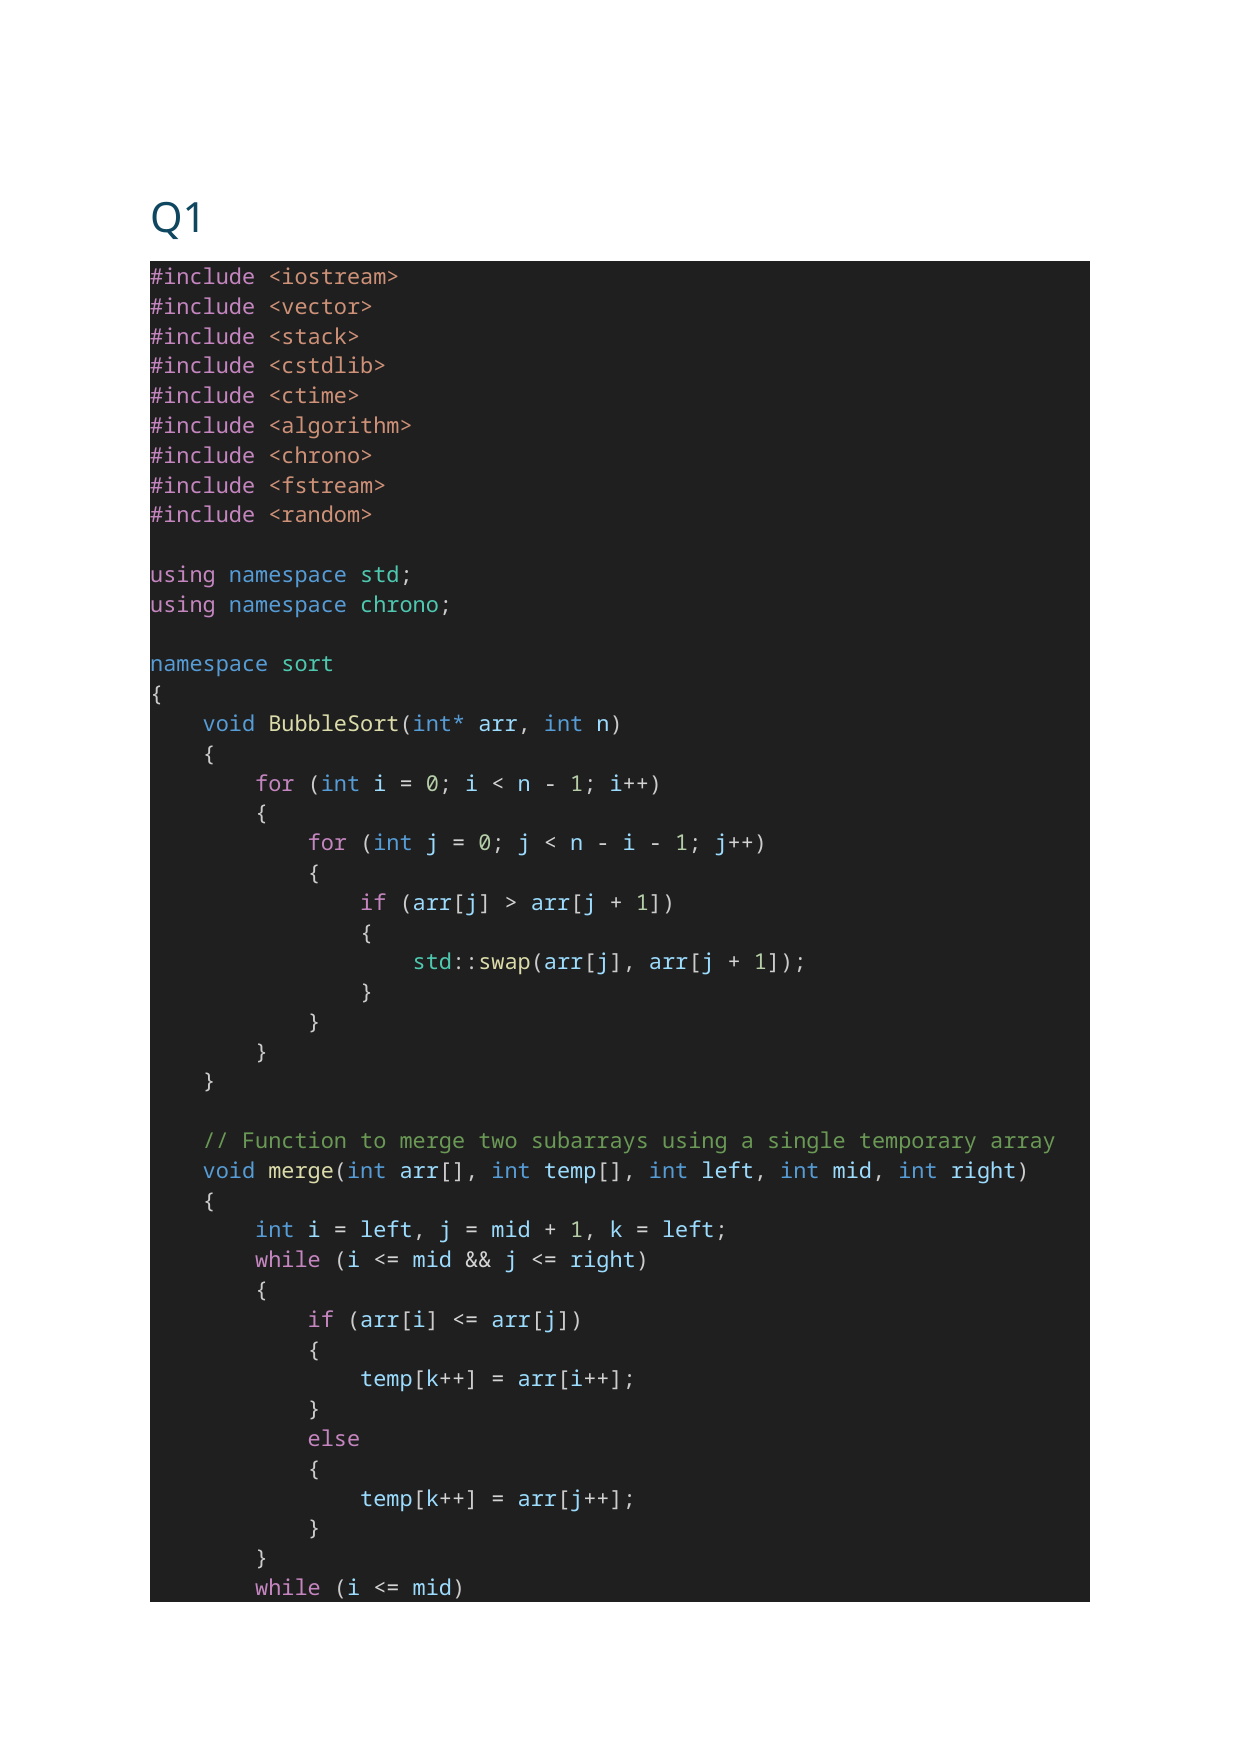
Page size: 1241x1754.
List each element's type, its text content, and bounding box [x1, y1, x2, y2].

text { [150, 1274, 1090, 1304]
text } [150, 1006, 1090, 1036]
subtitle Q1 [150, 187, 1090, 244]
text using namespace std; [150, 559, 1090, 589]
text } [150, 1542, 1090, 1572]
text std::swap(arr[j], arr[j + 1]); [150, 946, 1090, 976]
text } [150, 1036, 1090, 1065]
text if (arr[i] <= arr[j]) [150, 1304, 1090, 1333]
text #include <algorithm> [150, 410, 1090, 440]
text #include <random> [150, 499, 1090, 529]
text temp[k++] = arr[i++]; [150, 1363, 1090, 1393]
text using namespace chrono; [150, 589, 1090, 618]
text { [150, 1184, 1090, 1214]
text { [150, 738, 1090, 767]
text void BubbleSort(int* arr, int n) [150, 708, 1090, 738]
text for (int j = 0; j < n - i - 1; j++) [150, 827, 1090, 857]
text } [150, 1512, 1090, 1542]
text #include <stack> [150, 321, 1090, 350]
text } [150, 1393, 1090, 1423]
text while (i <= mid) [150, 1572, 1090, 1602]
text { [150, 797, 1090, 827]
text { [150, 1453, 1090, 1482]
text #include <ctime> [150, 380, 1090, 410]
text else [150, 1423, 1090, 1453]
text temp[k++] = arr[j++]; [150, 1482, 1090, 1512]
text namespace sort [150, 648, 1090, 678]
text #include <iostream> [150, 261, 1090, 291]
text // Function to merge two subarrays using a single temporary array [150, 1125, 1090, 1155]
text #include <cstdlib> [150, 350, 1090, 380]
text { [150, 857, 1090, 887]
text for (int i = 0; i < n - 1; i++) [150, 767, 1090, 797]
text } [150, 976, 1090, 1006]
text #include <chrono> [150, 440, 1090, 469]
text void merge(int arr[], int temp[], int left, int mid, int right) [150, 1155, 1090, 1184]
text { [150, 916, 1090, 946]
text #include <fstream> [150, 469, 1090, 499]
text if (arr[j] > arr[j + 1]) [150, 887, 1090, 916]
text int i = left, j = mid + 1, k = left; [150, 1214, 1090, 1244]
text while (i <= mid && j <= right) [150, 1244, 1090, 1274]
text } [150, 1065, 1090, 1095]
text #include <vector> [150, 291, 1090, 321]
text { [150, 1333, 1090, 1363]
text { [150, 678, 1090, 708]
